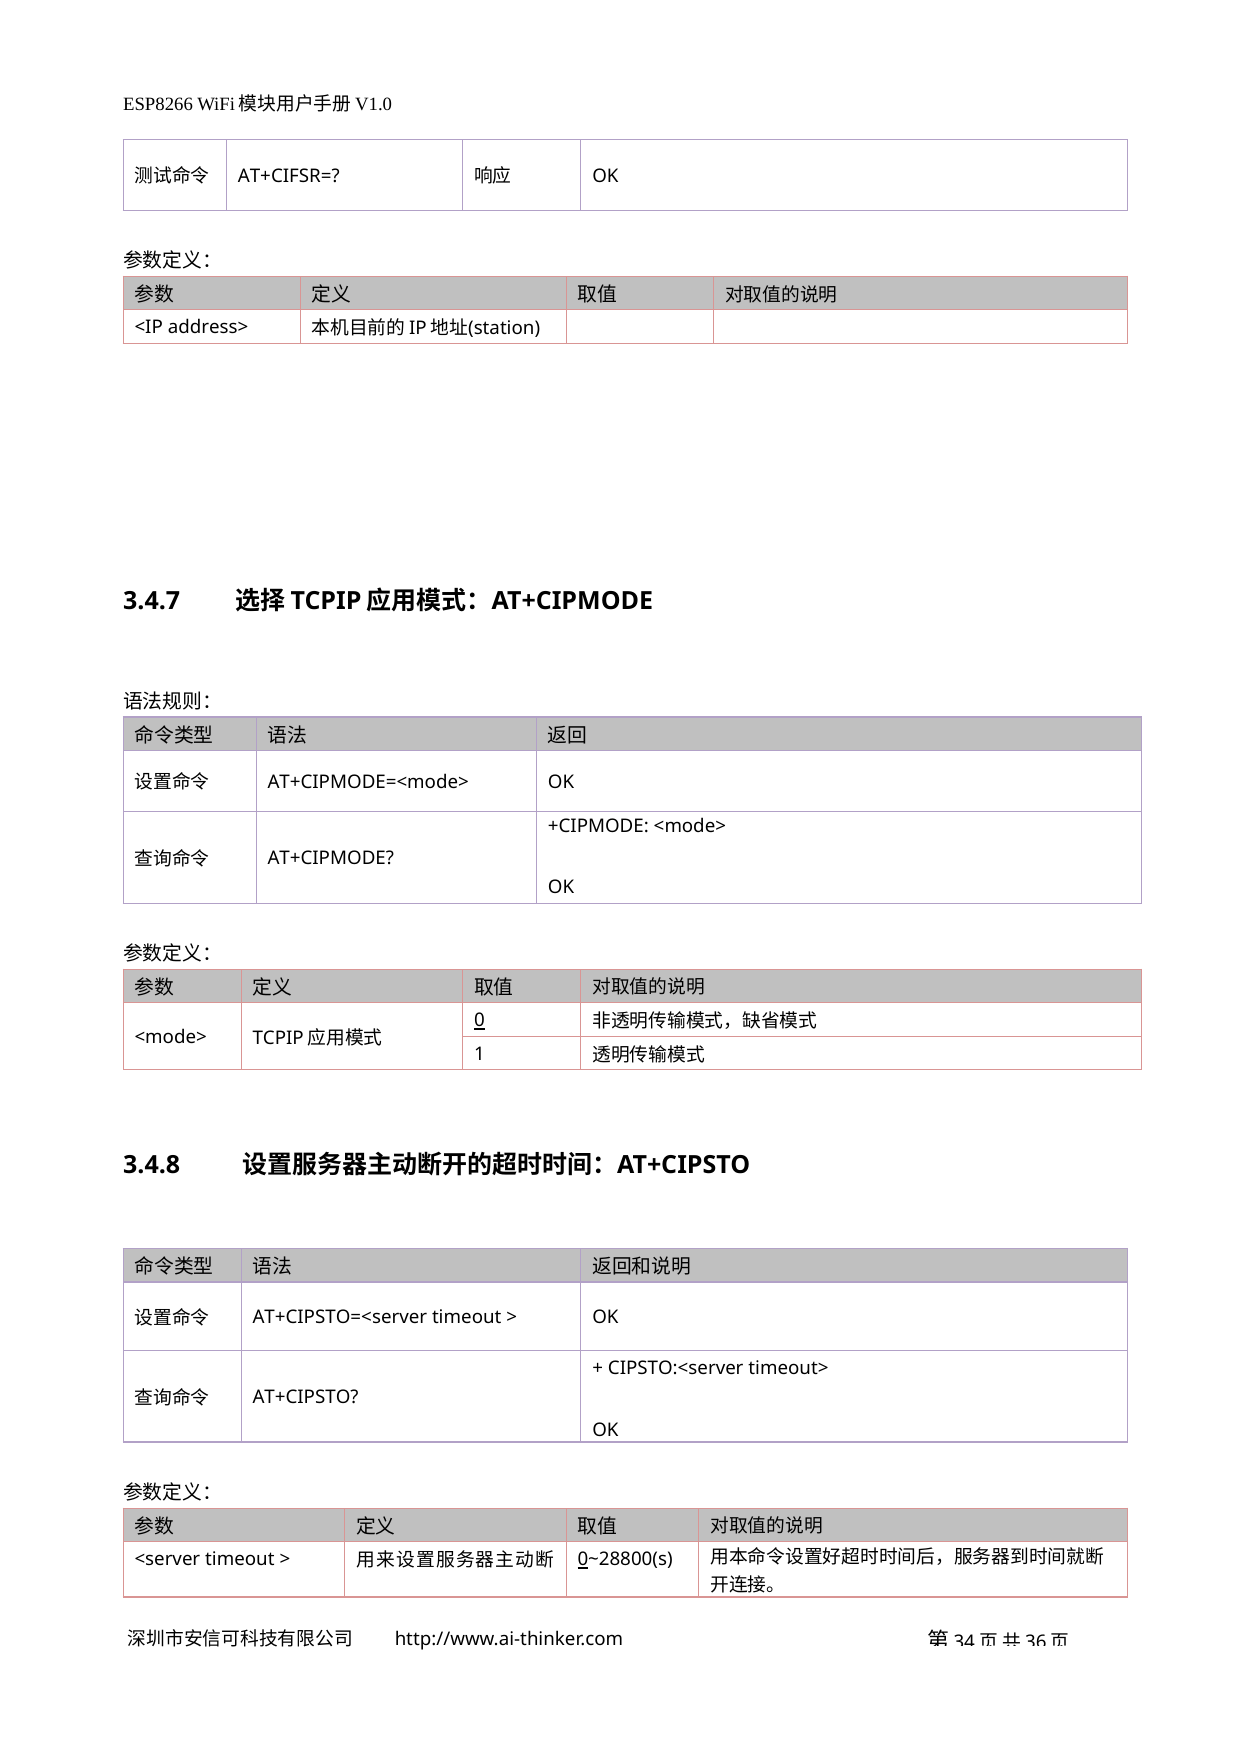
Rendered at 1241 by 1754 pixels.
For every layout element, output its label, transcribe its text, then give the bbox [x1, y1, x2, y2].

table_header 参数 [124, 277, 300, 309]
table_header 定义 [242, 970, 462, 1002]
table_cell 查询命令 [124, 1351, 241, 1441]
table_cell + CIPSTO:<server timeout> OK [581, 1351, 1127, 1441]
text 参数定义： [123, 1475, 1129, 1507]
table_header 参数 [124, 970, 241, 1002]
table_header 命令类型 [124, 718, 256, 750]
table_cell OK [581, 1283, 1127, 1350]
table_cell 用来设置服务器主动断开连接的超时时间 [345, 1542, 566, 1596]
table_cell 设置命令 [124, 751, 256, 811]
table_header 命令类型 [124, 1249, 241, 1281]
table_cell [714, 310, 1127, 343]
table_cell <IP address> [124, 310, 300, 343]
table_header 取值 [463, 970, 580, 1002]
table_header 语法 [242, 1249, 580, 1281]
table_cell 响应 [463, 140, 580, 209]
table_cell AT+CIFSR=? [227, 140, 462, 209]
table_cell 本机目前的IP地址(station) [301, 310, 566, 343]
table_cell 设置命令 [124, 1283, 241, 1350]
table_cell +CIPMODE: <mode> OK [537, 812, 1141, 902]
table_header 参数 [124, 1509, 344, 1541]
table_cell AT+CIPMODE=<mode> [257, 751, 536, 811]
table_cell AT+CIPMODE? [257, 812, 536, 902]
table_cell 0 [463, 1003, 580, 1036]
table_header 定义 [301, 277, 566, 309]
table_header 对取值的说明 [714, 277, 1127, 309]
table_cell <server timeout > [124, 1542, 344, 1596]
text 语法规则： [123, 684, 1129, 716]
table_header 对取值的说明 [581, 970, 1141, 1002]
table_header 取值 [567, 1509, 698, 1541]
table_header 对取值的说明 [699, 1509, 1127, 1541]
table_cell AT+CIPSTO=<server timeout > [242, 1283, 580, 1350]
table_cell 非透明传输模式，缺省模式 [581, 1003, 1141, 1036]
subtitle 选择TCPIP应用模式：AT+CIPMODE [123, 566, 1129, 631]
table_cell [567, 310, 713, 343]
table_cell 透明传输模式 [581, 1037, 1141, 1069]
table_cell <mode> [124, 1003, 241, 1069]
table_cell OK [537, 751, 1141, 811]
table_header 返回 [537, 718, 1141, 750]
table_cell TCPIP应用模式 [242, 1003, 462, 1069]
table_cell AT+CIPSTO? [242, 1351, 580, 1441]
table_cell 查询命令 [124, 812, 256, 902]
table_header 语法 [257, 718, 536, 750]
table_header 取值 [567, 277, 713, 309]
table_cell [699, 1542, 1127, 1596]
table_cell OK [581, 140, 1127, 209]
table_cell 测试命令 [124, 140, 226, 209]
table_cell 0~28800(s) [567, 1542, 698, 1596]
table_header 返回和说明 [581, 1249, 1127, 1281]
text 参数定义： [123, 936, 1129, 968]
subtitle 设置服务器主动断开的超时时间：AT+CIPSTO [123, 1130, 1129, 1195]
text 参数定义： [123, 243, 1129, 276]
table_cell 1 [463, 1037, 580, 1069]
table_header 定义 [345, 1509, 566, 1541]
